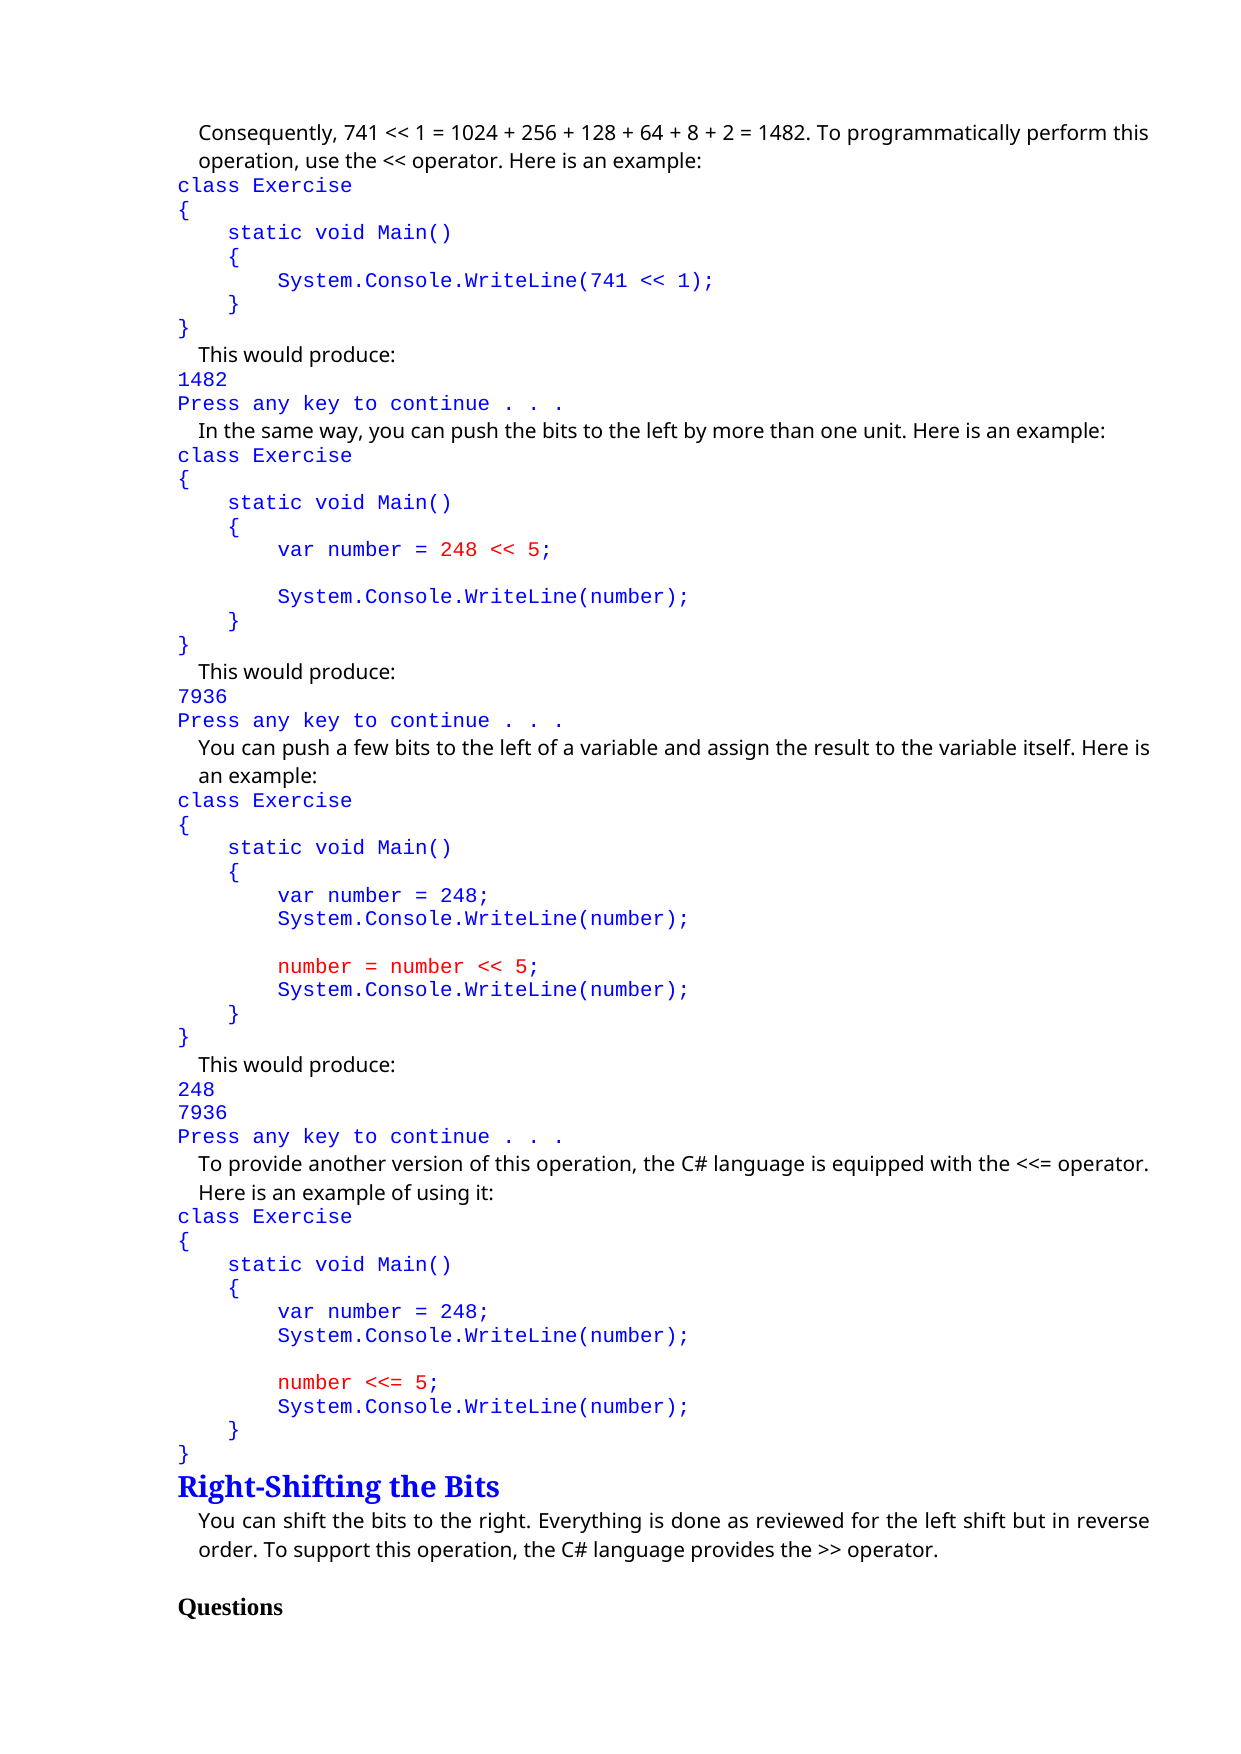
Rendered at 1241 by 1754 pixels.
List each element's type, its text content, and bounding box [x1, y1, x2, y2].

text class Exercise [177, 790, 1152, 814]
text } [177, 1419, 1152, 1443]
table_header Right-Shifting the Bits [177, 1467, 1152, 1506]
text { [177, 1277, 1152, 1301]
text var number = 248; [177, 1301, 1152, 1325]
text Questions [177, 1592, 1152, 1621]
text class Exercise [177, 1206, 1152, 1230]
text System.Console.WriteLine(number); [177, 587, 1152, 610]
text System.Console.WriteLine(number); [177, 908, 1152, 932]
text { [177, 246, 1152, 269]
text { [177, 814, 1152, 837]
text number <<= 5; [177, 1372, 1152, 1396]
text Press any key to continue . . . [177, 393, 1152, 416]
text class Exercise [177, 175, 1152, 199]
text static void Main() [177, 1254, 1152, 1277]
text { [177, 516, 1152, 539]
text Press any key to continue . . . [177, 1126, 1152, 1149]
text { [177, 468, 1152, 492]
text System.Console.WriteLine(741 << 1); [177, 269, 1152, 293]
text } [177, 1027, 1152, 1050]
text System.Console.WriteLine(number); [177, 979, 1152, 1003]
text } [177, 1443, 1152, 1467]
text var number = 248 << 5; [177, 539, 1152, 563]
text You can shift the bits to the right. Everything is done as reviewed for the left shift but in reverse order. To support this operation, the C# language provides the >> operator. [198, 1506, 1152, 1563]
text System.Console.WriteLine(number); [177, 1325, 1152, 1348]
text This would produce: [198, 657, 1152, 686]
text static void Main() [177, 837, 1152, 861]
text 7936 [177, 1102, 1152, 1126]
text static void Main() [177, 492, 1152, 516]
text } [177, 1003, 1152, 1027]
text 248 [177, 1079, 1152, 1102]
text number = number << 5; [177, 956, 1152, 979]
text In the same way, you can push the bits to the left by more than one unit. Here is an example: [198, 416, 1152, 445]
text var number = 248; [177, 885, 1152, 908]
text 1482 [177, 369, 1152, 393]
text To provide another version of this operation, the C# language is equipped with the <<= operator. Here is an example of using it: [198, 1149, 1152, 1206]
text } [177, 610, 1152, 634]
text } [177, 634, 1152, 657]
text { [177, 1230, 1152, 1254]
text Consequently, 741 << 1 = 1024 + 256 + 128 + 64 + 8 + 2 = 1482. To programmatically perform this operation, use the << operator. Here is an example: [198, 118, 1152, 175]
text } [177, 293, 1152, 317]
text } [177, 317, 1152, 341]
text static void Main() [177, 222, 1152, 246]
text 7936 [177, 686, 1152, 709]
text { [177, 861, 1152, 885]
text class Exercise [177, 445, 1152, 468]
text This would produce: [198, 1050, 1152, 1079]
text You can push a few bits to the left of a variable and assign the result to the variable itself. Here is an example: [198, 733, 1152, 790]
text This would produce: [198, 341, 1152, 369]
text { [177, 199, 1152, 222]
text Press any key to continue . . . [177, 709, 1152, 733]
text System.Console.WriteLine(number); [177, 1396, 1152, 1419]
